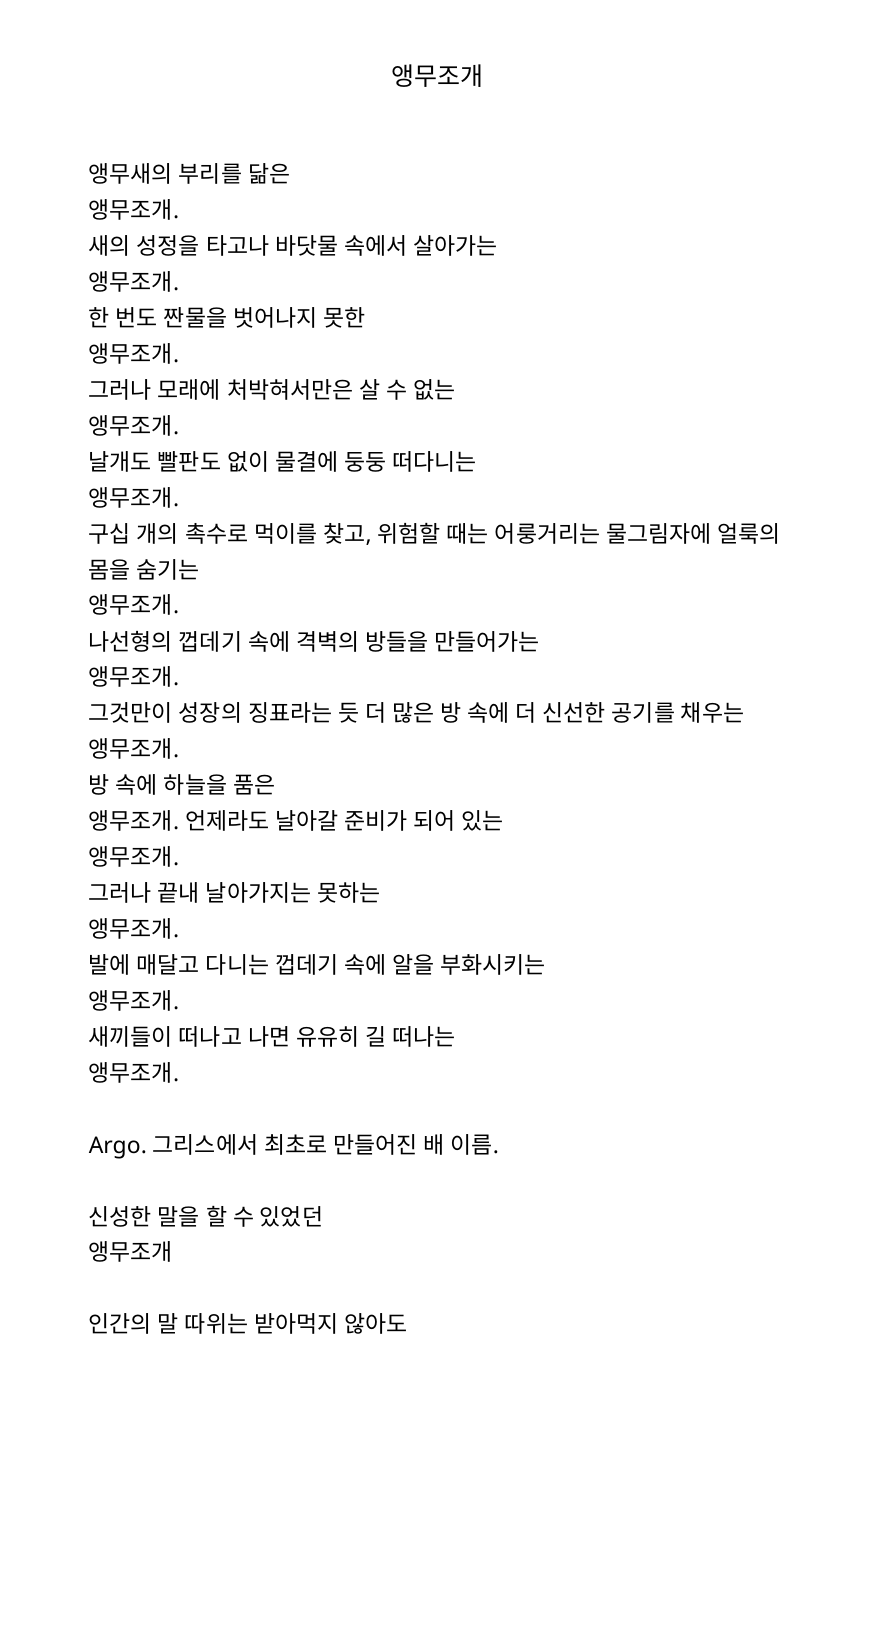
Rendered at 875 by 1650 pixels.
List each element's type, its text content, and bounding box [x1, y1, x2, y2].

text 앵무새의 부리를 닮은 앵무조개. 새의 성정을 타고나 바닷물 속에서 살아가는 앵무조개. 한 번도 짠물을 벗어나지 못한 앵무조개. 그러나 모래에 처박혀서만은 살 수 없는 앵무조개. 날개도 빨판도 없이 물결에 둥둥 떠다니는 앵무조개. 구십 개의 촉수로 먹이를 찾고, 위험할 때는 어룽거리는 물그림자에 얼룩의 몸을 숨기는 앵무조개. 나선형의 껍데기 속에 격벽의 방들을 만들어가는 앵무조개. 그것만이 성장의 징표라는 듯 더 많은 방 속에 더 신선한 공기를 채우는 앵무조개. 방 속에 하늘을 품은 앵무조개. 언제라도 날아갈 준비가 되어 있는 앵무조개. 그러나 끝내 날아가지는 못하는 앵무조개. 발에 매달고 다니는 껍데기 속에 알을 부화시키는 앵무조개. 새끼들이 떠나고 나면 유유히 길 떠나는 앵무조개. Argo. 그리스에서 최초로 만들어진 배 이름. 신성한 말을 할 수 있었던 앵무조개 인간의 말 따위는 받아먹지 않아도 [88, 158, 786, 1375]
text 앵무조개 [88, 59, 786, 132]
